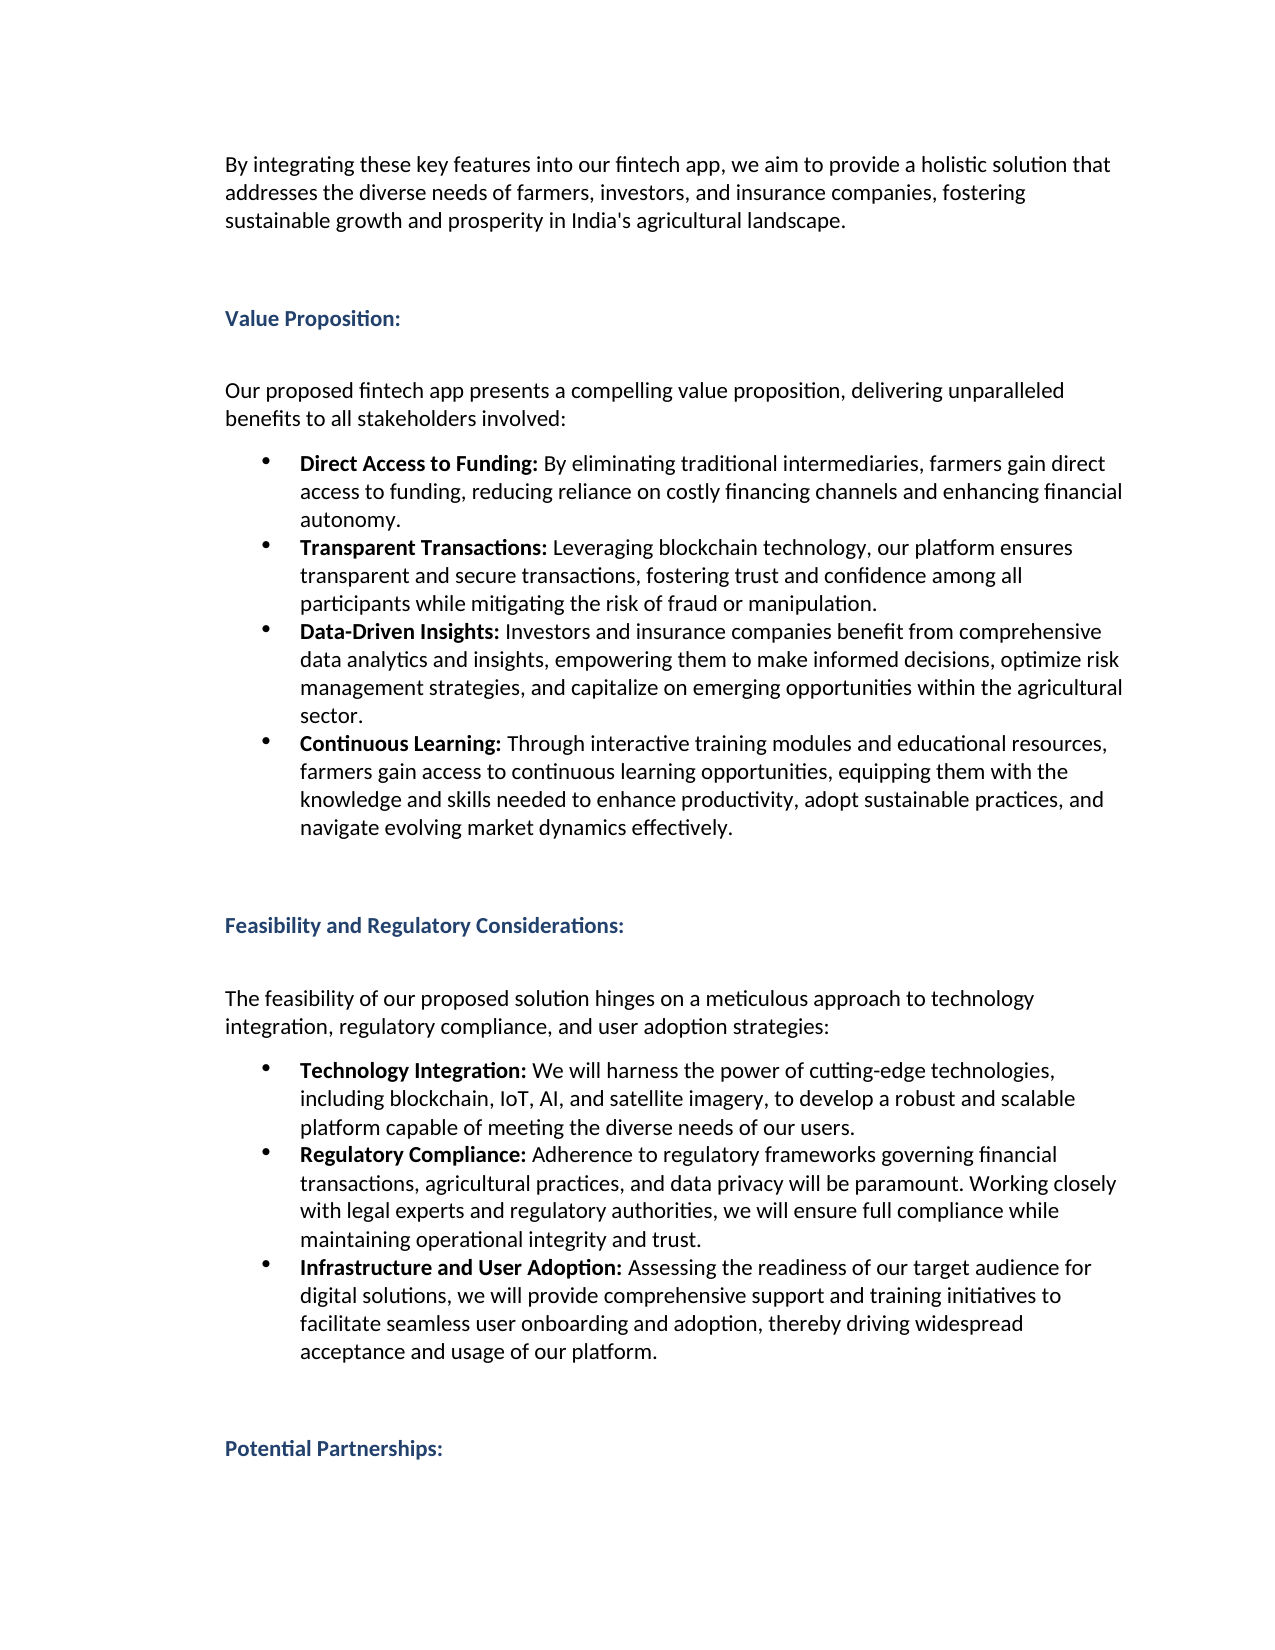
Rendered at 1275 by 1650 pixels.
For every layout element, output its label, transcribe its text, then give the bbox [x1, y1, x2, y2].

text Value Proposition: [225, 304, 1125, 332]
list Transparent Transactions: Leveraging blockchain technology, our platform ensures transparent and secure transactions, fostering trust and confidence among all participants while mitigating the risk of fraud or manipulation. [262, 533, 1125, 617]
text By integrating these key features into our fintech app, we aim to provide a holistic solution that addresses the diverse needs of farmers, investors, and insurance companies, fostering sustainable growth and prosperity in India's agricultural landscape. [225, 150, 1125, 234]
list Infrastructure and User Adoption: Assessing the readiness of our target audience for digital solutions, we will provide comprehensive support and training initiatives to facilitate seamless user onboarding and adoption, thereby driving widespread acceptance and usage of our platform. [262, 1253, 1125, 1365]
list Regulatory Compliance: Adherence to regulatory frameworks governing financial transactions, agricultural practices, and data privacy will be paramount. Working closely with legal experts and regulatory authorities, we will ensure full compliance while maintaining operational integrity and trust. [262, 1141, 1125, 1253]
text Feasibility and Regulatory Considerations: [225, 911, 1125, 939]
list Data-Driven Insights: Investors and insurance companies benefit from comprehensive data analytics and insights, empowering them to make informed decisions, optimize risk management strategies, and capitalize on emerging opportunities within the agricultural sector. [262, 617, 1125, 729]
text The feasibility of our proposed solution hinges on a meticulous approach to technology integration, regulatory compliance, and user adoption strategies: [225, 984, 1125, 1040]
text Our proposed fintech app presents a compelling value proposition, delivering unparalleled benefits to all stakeholders involved: [225, 376, 1125, 432]
list Direct Access to Funding: By eliminating traditional intermediaries, farmers gain direct access to funding, reducing reliance on costly financing channels and enhancing financial autonomy. [262, 449, 1125, 533]
list Continuous Learning: Through interactive training modules and educational resources, farmers gain access to continuous learning opportunities, equipping them with the knowledge and skills needed to enhance productivity, adopt sustainable practices, and navigate evolving market dynamics effectively. [262, 729, 1125, 841]
list Technology Integration: We will harness the power of cutting-edge technologies, including blockchain, IoT, AI, and satellite imagery, to develop a robust and scalable platform capable of meeting the diverse needs of our users. [262, 1057, 1125, 1141]
text Potential Partnerships: [225, 1434, 1125, 1462]
